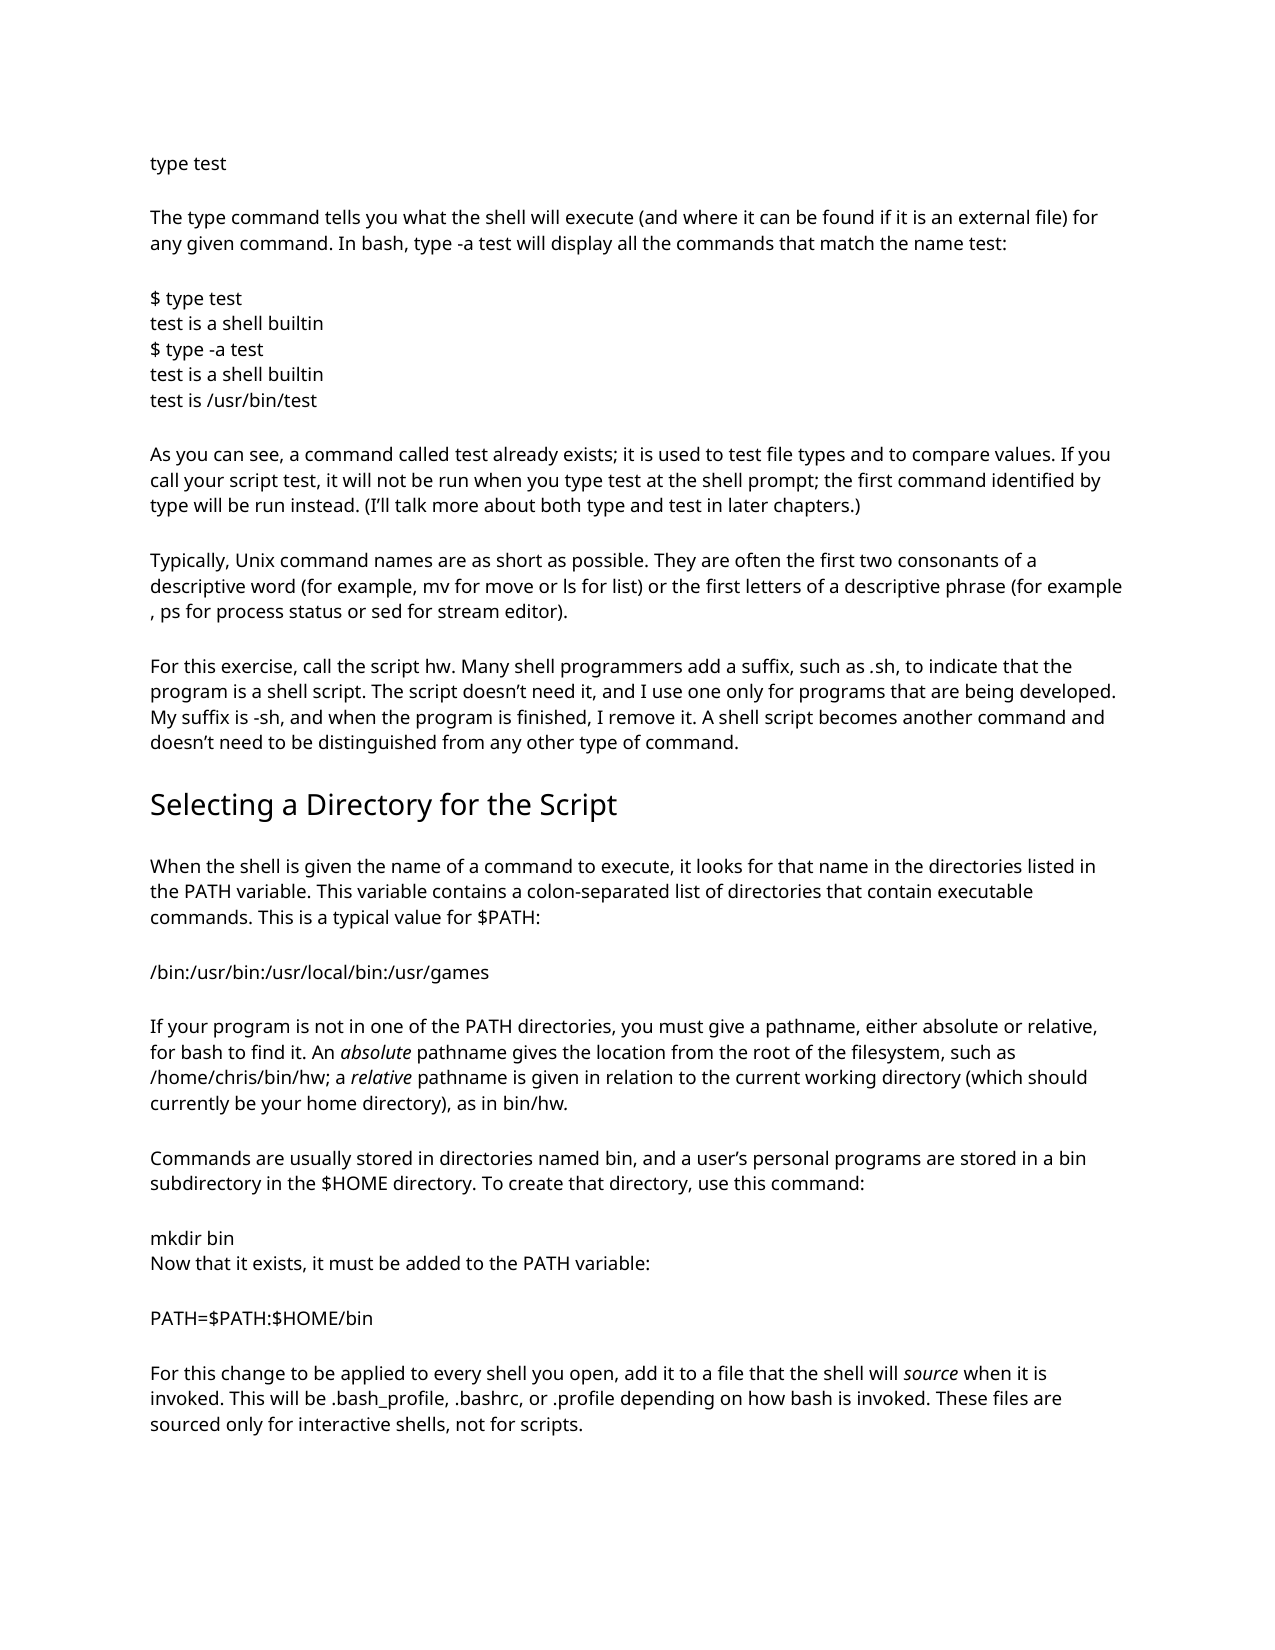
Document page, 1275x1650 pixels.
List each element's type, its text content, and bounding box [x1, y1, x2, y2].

text For this exercise, call the script hw. Many shell programmers add a suffix, such as .sh, to indicate that the program is a shell script. The script doesn’t need it, and I use one only for programs that are being developed. My suffix is -sh, and when the program is finished, I remove it. A shell script becomes another command and doesn’t need to be distinguished from any other type of command. [150, 653, 1125, 755]
text When the shell is given the name of a command to execute, it looks for that name in the directories listed in the PATH variable. This variable contains a colon-separated list of directories that contain executable commands. This is a typical value for $PATH: [150, 853, 1125, 930]
text Commands are usually stored in directories named bin, and a user’s personal programs are stored in a bin subdirectory in the $HOME directory. To create that directory, use this command: [150, 1145, 1125, 1196]
text test is a shell builtin [150, 310, 1125, 336]
text test is /usr/bin/test [150, 387, 1125, 412]
text /bin:/usr/bin:/usr/local/bin:/usr/games [150, 959, 1125, 984]
text PATH=$PATH:$HOME/bin [150, 1305, 1125, 1331]
text test is a shell builtin [150, 361, 1125, 387]
text If your program is not in one of the PATH directories, you must give a pathname, either absolute or relative, for bash to find it. An absolute pathname gives the location from the root of the filesystem, such as /home/chris/bin/hw; a relative pathname is given in relation to the current working directory (which should currently be your home directory), as in bin/hw. [150, 1014, 1125, 1116]
text The type command tells you what the shell will execute (and where it can be found if it is an external file) for any given command. In bash, type -a test will display all the commands that match the name test: [150, 205, 1125, 256]
text type test [150, 150, 1125, 176]
text mkdir bin Now that it exists, it must be added to the PATH variable: [150, 1225, 1125, 1276]
text Selecting a Directory for the Script [150, 784, 1125, 824]
text $ type -a test [150, 336, 1125, 361]
text $ type test [150, 285, 1125, 310]
text Typically, Unix command names are as short as possible. They are often the first two consonants of a descriptive word (for example, mv for move or ls for list) or the first letters of a descriptive phrase (for example , ps for process status or sed for stream editor). [150, 547, 1125, 624]
text As you can see, a command called test already exists; it is used to test file types and to compare values. If you call your script test, it will not be run when you type test at the shell prompt; the first command identified by type will be run instead. (I’ll talk more about both type and test in later chapters.) [150, 442, 1125, 518]
text For this change to be applied to every shell you open, add it to a file that the shell will source when it is invoked. This will be .bash_profile, .bashrc, or .profile depending on how bash is invoked. These files are sourced only for interactive shells, not for scripts. [150, 1360, 1125, 1437]
